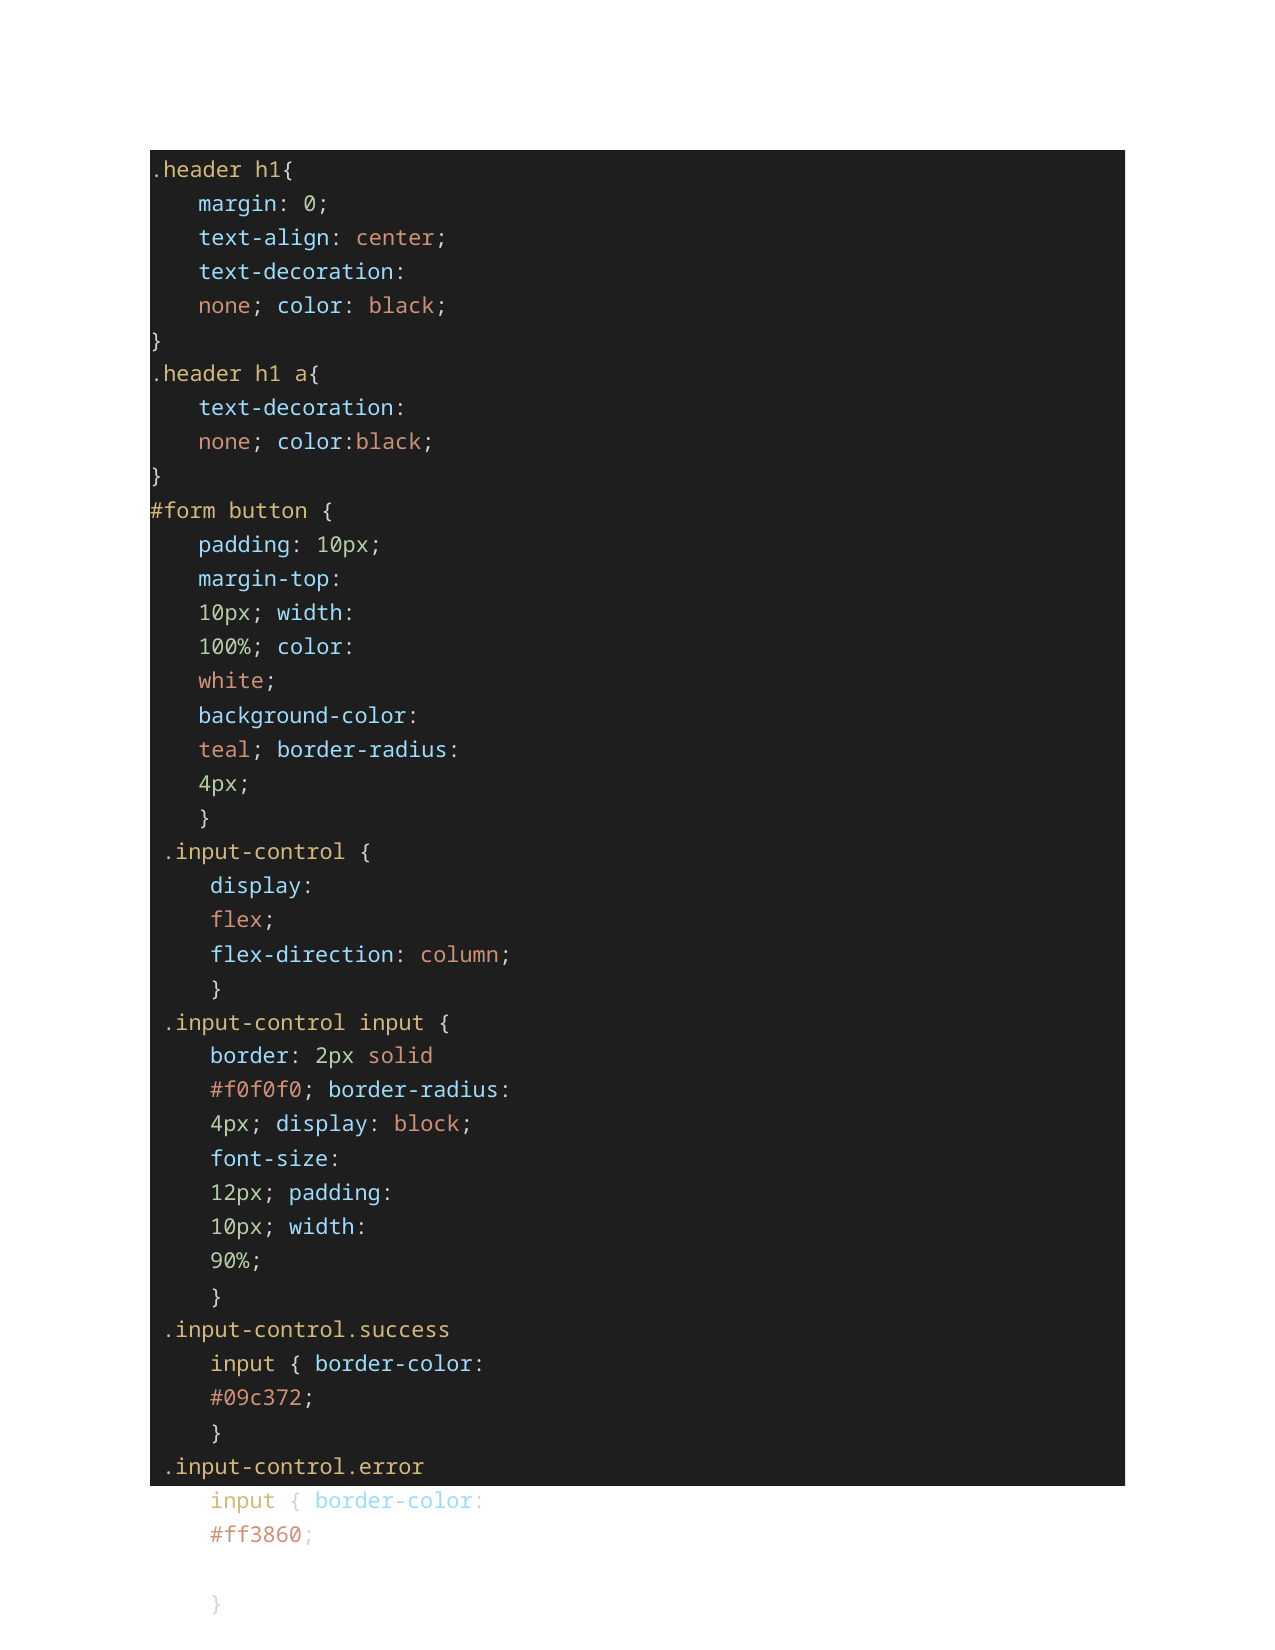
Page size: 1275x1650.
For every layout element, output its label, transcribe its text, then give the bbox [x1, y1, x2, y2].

text background-color: teal; border-radius: 4px; [198, 700, 473, 798]
text margin: 0; [198, 188, 1135, 218]
text text-decoration: none; color:black; [198, 392, 461, 456]
text } [210, 1281, 1135, 1311]
text } [150, 325, 1135, 354]
text } [150, 461, 1135, 490]
text .input-control { display: flex; [162, 836, 377, 934]
text } [210, 973, 1135, 1002]
text .header h1{ [150, 154, 1135, 184]
text .input-control.error input { border-color: #ff3860; [162, 1451, 498, 1549]
text border: 2px solid #f0f0f0; border-radius: 4px; display: block; [210, 1040, 523, 1138]
text #form button { padding: 10px; margin-top: 10px; width: 100%; color: white; [150, 495, 402, 695]
text } [198, 802, 1135, 832]
text flex-direction: column; [210, 939, 1135, 969]
text .input-control input { [162, 1006, 1135, 1036]
text .header h1 a{ [150, 358, 1135, 388]
text font-size: 12px; padding: 10px; width: 90%; [210, 1143, 403, 1275]
text .input-control.success input { border-color: #09c372; [162, 1314, 523, 1412]
text } [210, 1588, 1135, 1618]
text text-align: center; text-decoration: none; color: black; [198, 222, 461, 320]
text } [210, 1417, 1135, 1447]
